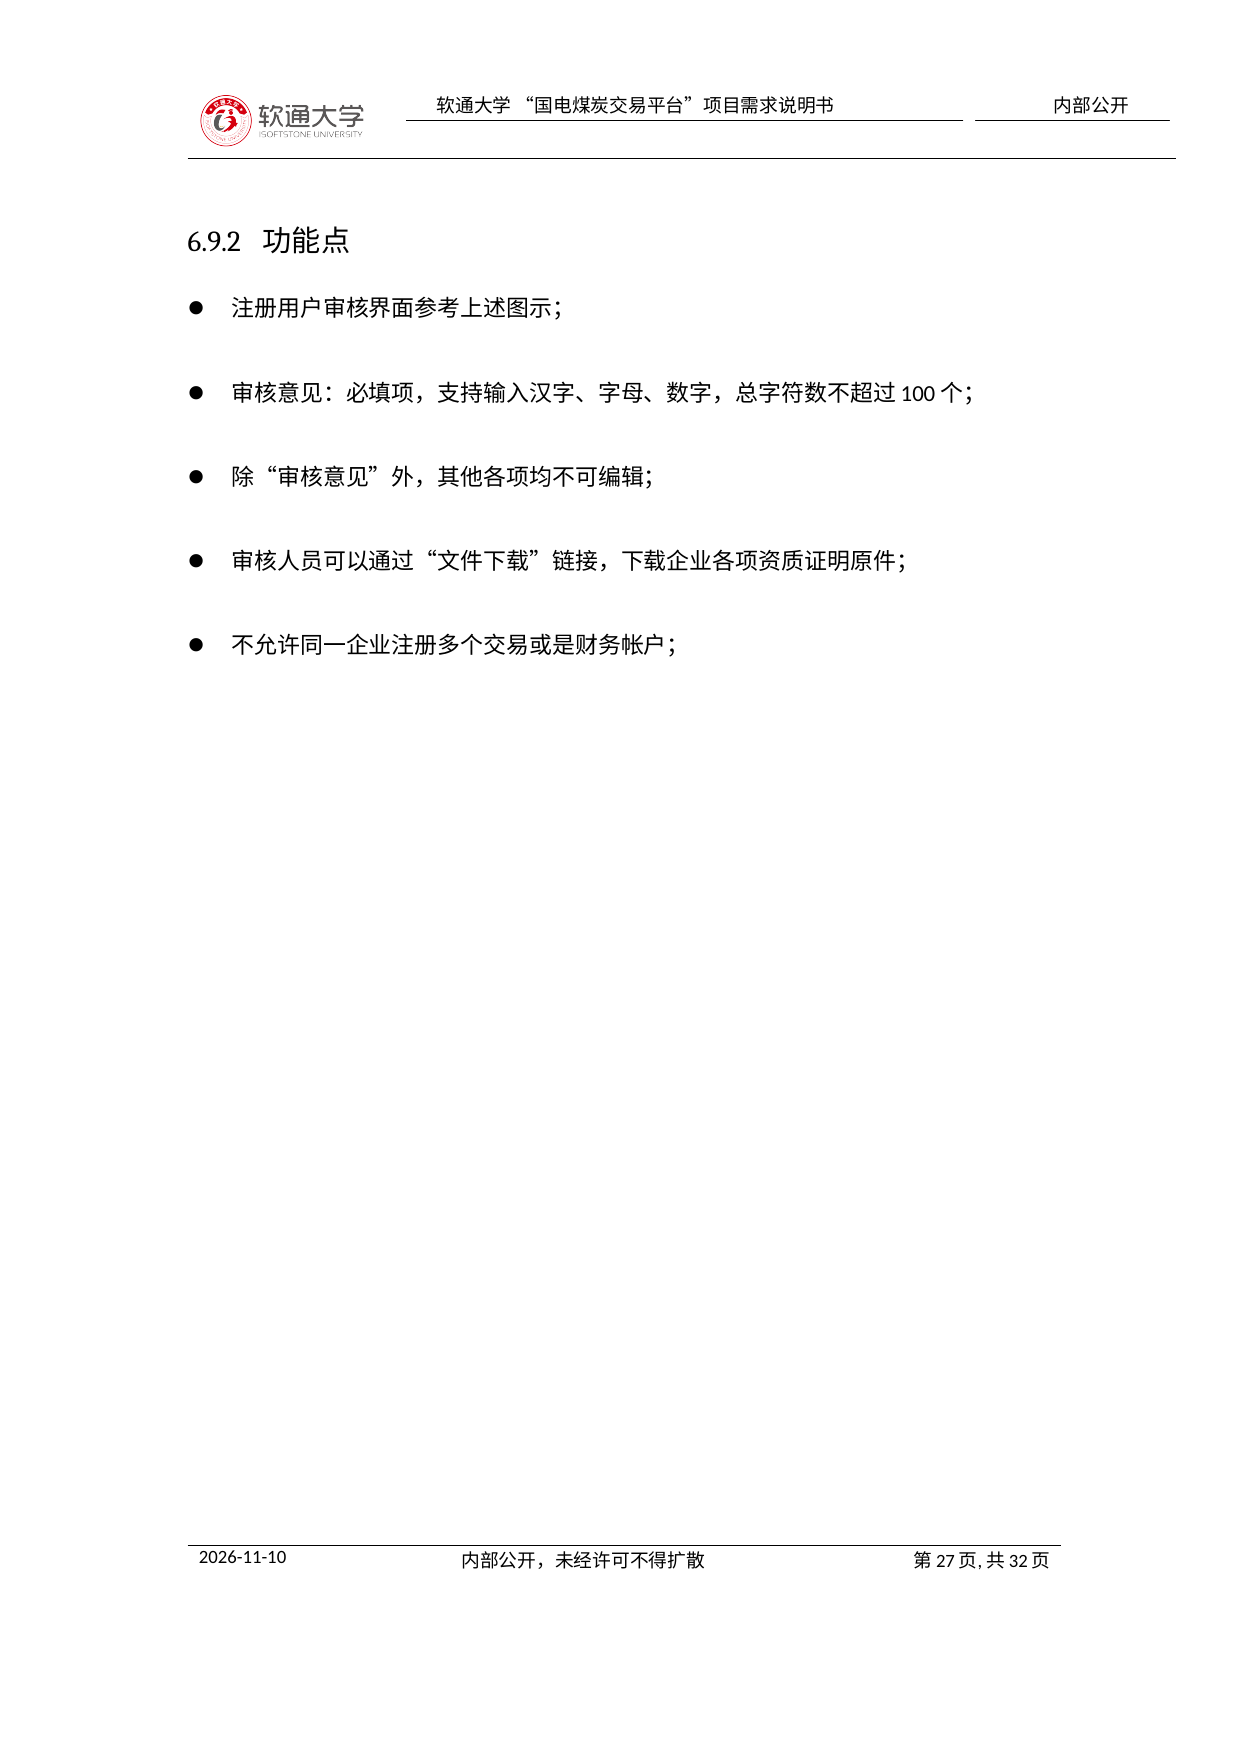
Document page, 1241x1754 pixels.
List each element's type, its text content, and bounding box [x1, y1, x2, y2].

list 审核意见：必填项，支持输入汉字、字母、数字，总字符数不超过100个； [187, 359, 1053, 424]
picture [193, 88, 370, 149]
list 注册用户审核界面参考上述图示； [187, 274, 1053, 339]
list 不允许同一企业注册多个交易或是财务帐户； [187, 612, 1053, 677]
list 除“审核意见”外，其他各项均不可编辑； [187, 443, 1053, 508]
subtitle 功能点 [187, 206, 1053, 271]
list 审核人员可以通过“文件下载”链接，下载企业各项资质证明原件； [187, 527, 1053, 592]
